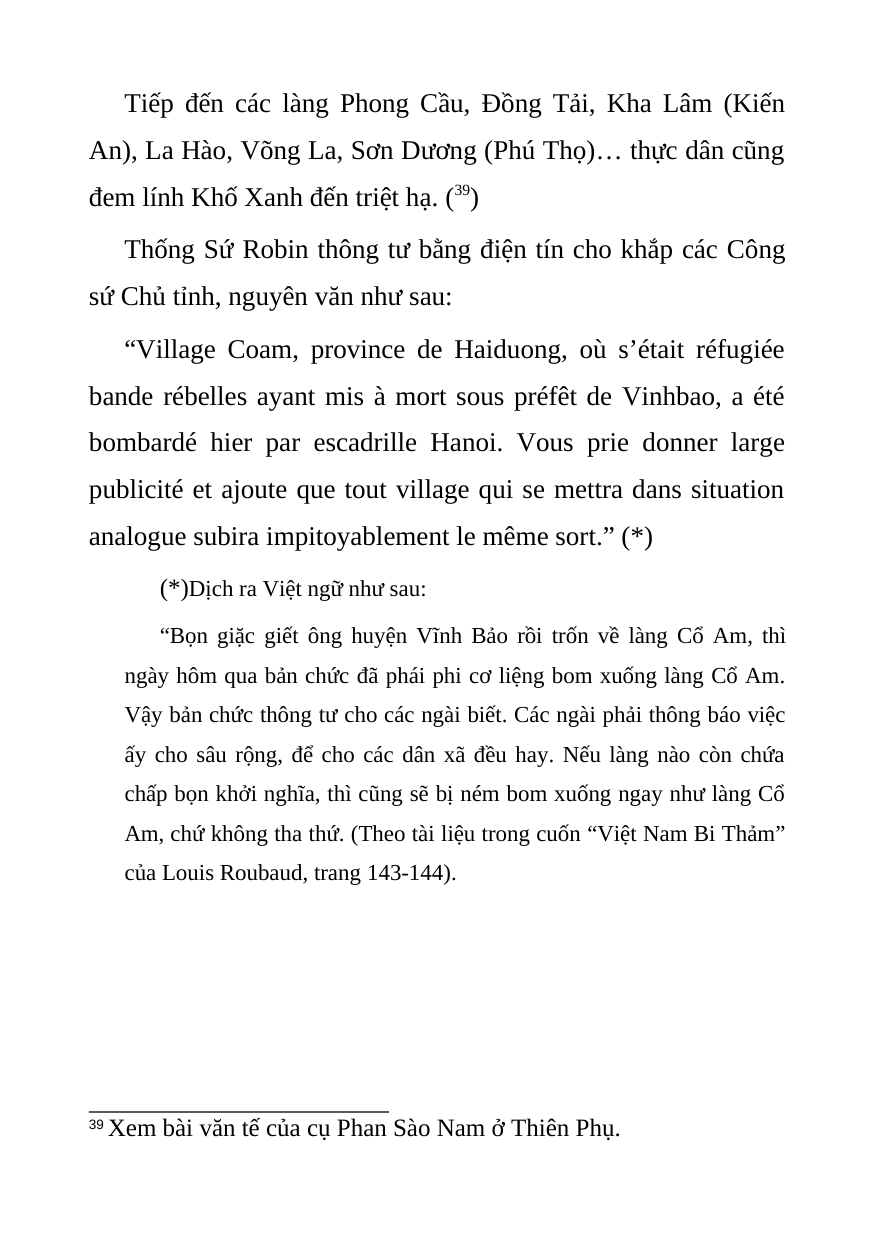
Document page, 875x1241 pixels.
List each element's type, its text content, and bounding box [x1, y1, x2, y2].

text Tiếp đến các làng Phong Cầu, Đồng Tải, Kha Lâm (Kiến An), La Hào, Võng La, Sơn Dương (Phú Thọ)… thực dân cũng đem lính Khố Xanh đến triệt hạ. (39) [89, 87, 786, 212]
text “Village Coam, province de Haiduong, où s’était réfugiée bande rébelles ayant mis à mort sous préfêt de Vinhbao, a été bombardé hier par escadrille Hanoi. Vous prie donner large publicité et ajoute que tout village qui se mettra dans situation analogue subira impitoyablement le même sort.” (*) [89, 333, 785, 551]
text 39 Xem bài văn tế của cụ Phan Sào Nam ở Thiên Phụ. [89, 1113, 816, 1142]
text (*)Dịch ra Việt ngữ như sau: [159, 573, 816, 602]
text Thống Sứ Robin thông tư bằng điện tín cho khắp các Công sứ Chủ tỉnh, nguyên văn như sau: [89, 233, 786, 311]
text “Bọn giặc giết ông huyện Vĩnh Bảo rồi trốn về làng Cổ Am, thì ngày hôm qua bản chức đã phái phi cơ liệng bom xuống làng Cổ Am. Vậy bản chức thông tư cho các ngài biết. Các ngài phải thông báo việc ấy cho sâu rộng, để cho các dân xã đều hay. Nếu làng nào còn chứa chấp bọn khởi nghĩa, thì cũng sẽ bị ném bom xuống ngay như làng Cổ Am, chứ không tha thứ. (Theo tài liệu trong cuốn “Việt Nam Bi Thảm” của Louis Roubaud, trang 143-144). [124, 622, 786, 886]
